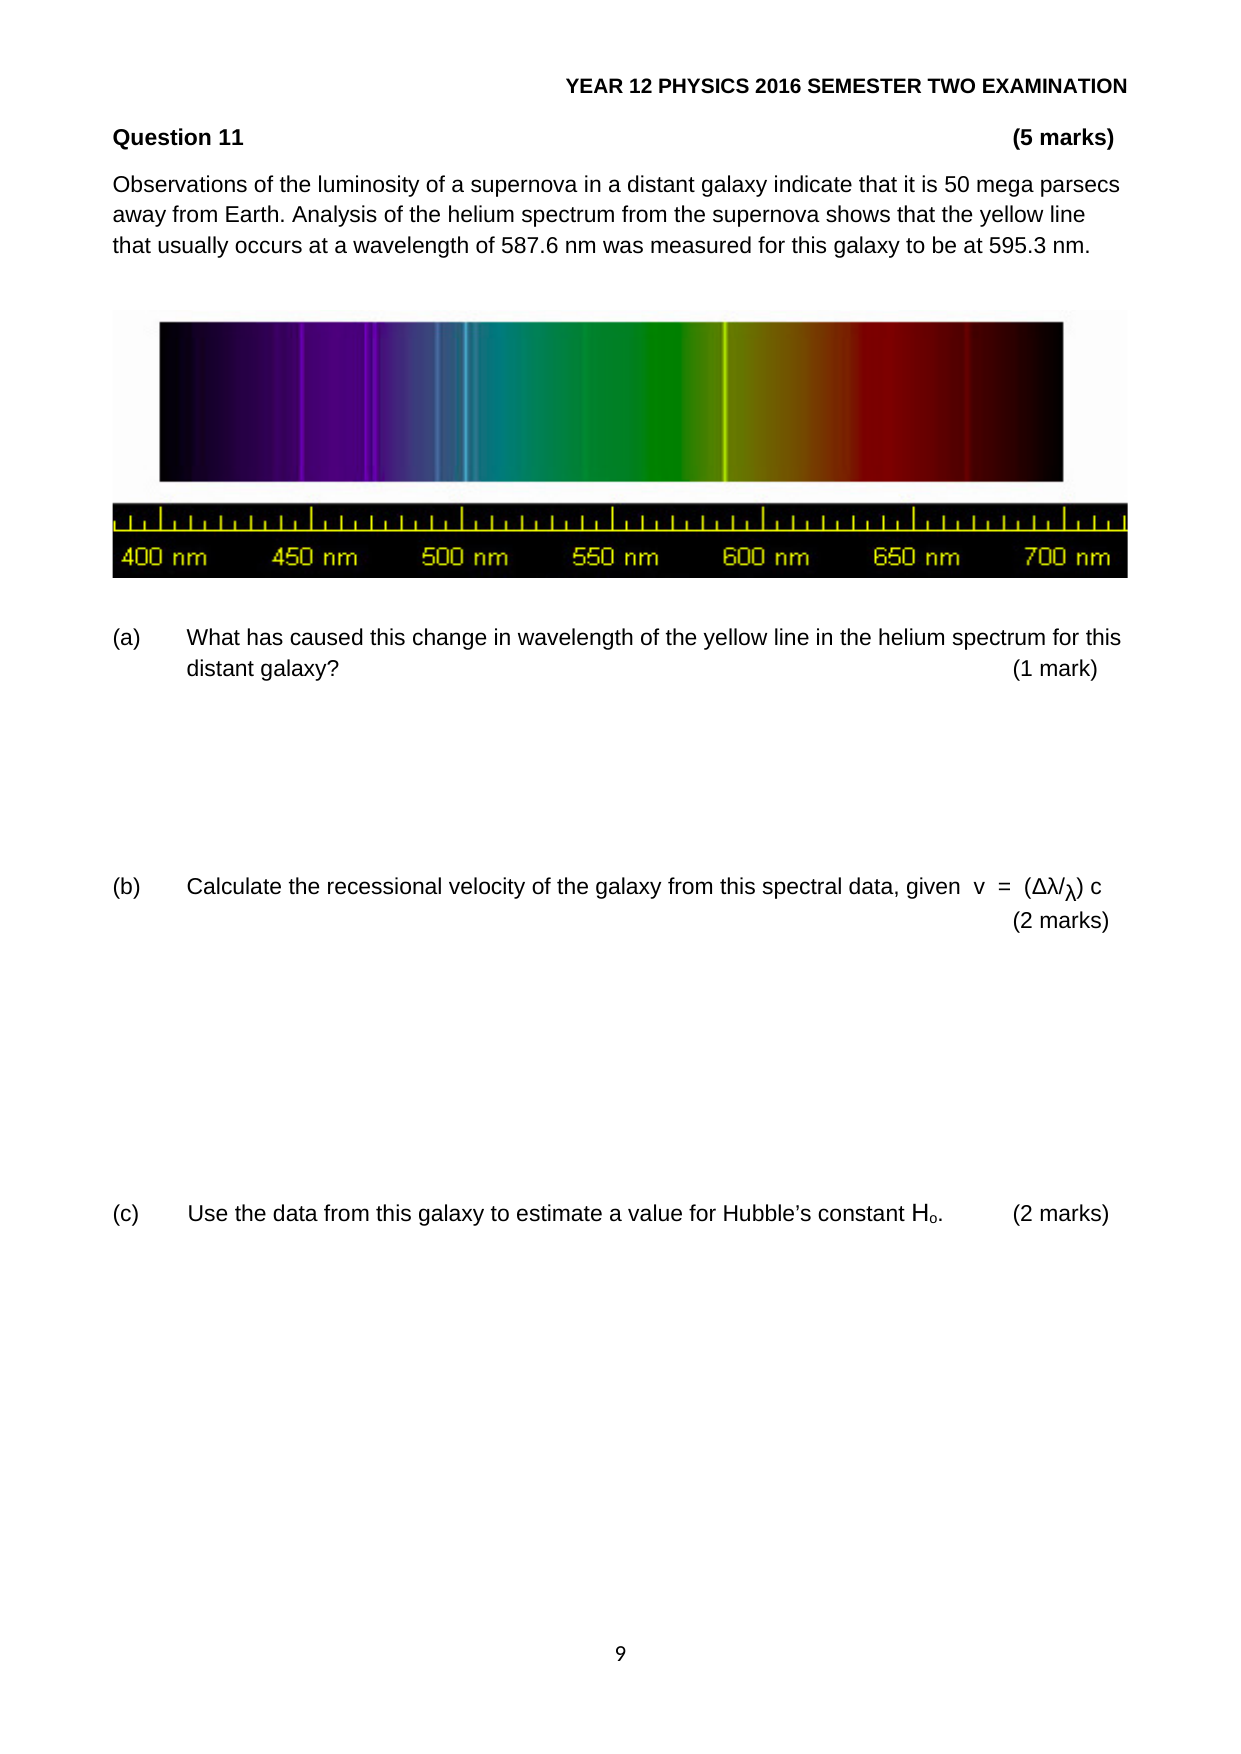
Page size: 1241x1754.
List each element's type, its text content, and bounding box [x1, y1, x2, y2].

picture [112, 310, 1128, 578]
text (a) What has caused this change in wavelength of the yellow line in the helium spectrum for this distant galaxy? (1 mark) [112, 624, 1128, 681]
text Question 11 (5 marks) [112, 124, 1128, 150]
text Observations of the luminosity of a supernova in a distant galaxy indicate that it is 50 mega parsecs away from Earth. Analysis of the helium spectrum from the supernova shows that the yellow line that usually occurs at a wavelength of 587.6 nm was measured for this galaxy to be at 595.3 nm. [112, 171, 1128, 258]
text (2 marks) [112, 907, 1128, 933]
text (b) Calculate the recessional velocity of the galaxy from this spectral data, given v = (Δλ/λ) c [112, 873, 1128, 907]
text (c) Use the data from this galaxy to estimate a value for Hubble’s constant Ho. (2 marks) [112, 1198, 1128, 1227]
